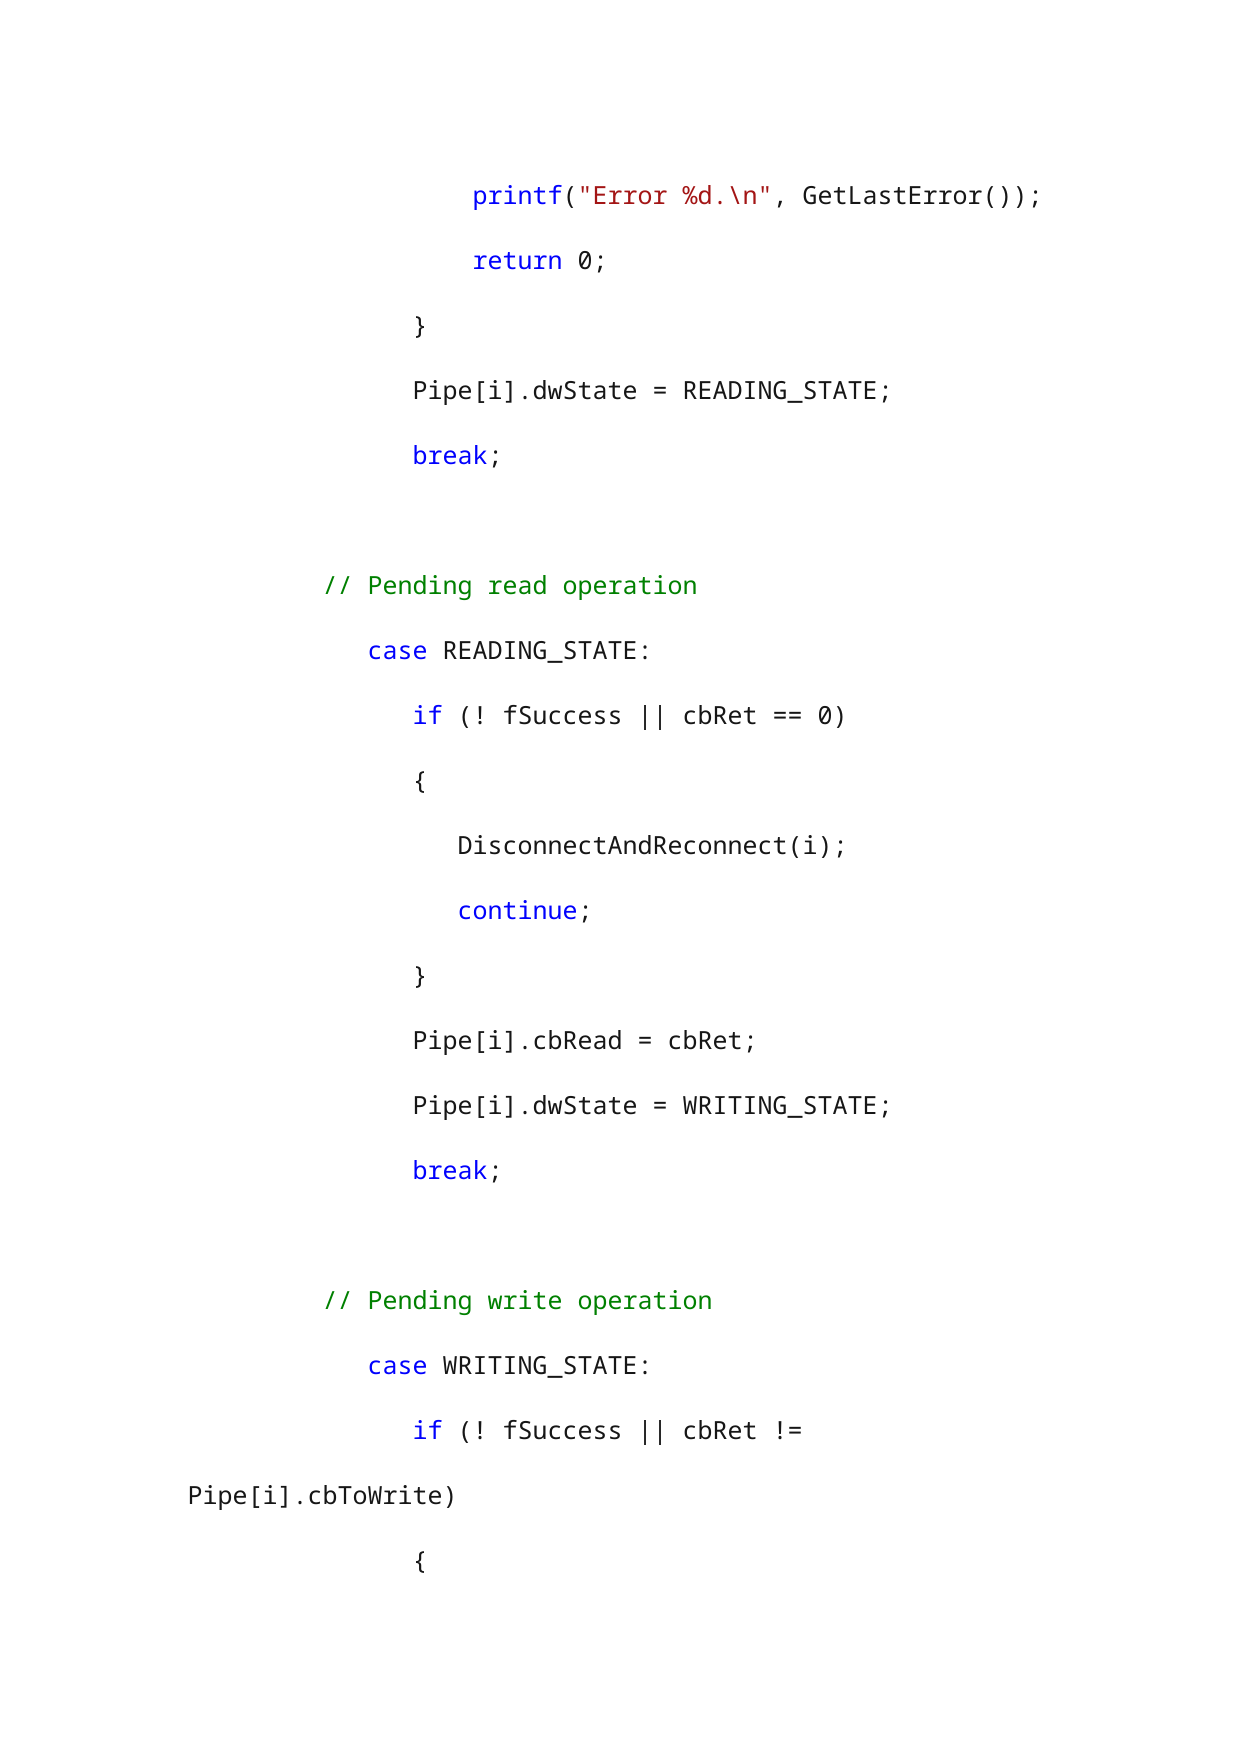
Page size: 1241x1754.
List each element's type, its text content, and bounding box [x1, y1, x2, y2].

text continue; [187, 877, 1053, 942]
text { [187, 747, 1053, 812]
text break; [187, 422, 1053, 487]
text if (! fSuccess || cbRet != Pipe[i].cbToWrite) [187, 1397, 1053, 1527]
text Pipe[i].dwState = READING_STATE; [187, 357, 1053, 422]
text DisconnectAndReconnect(i); [187, 812, 1053, 877]
text printf("Error %d.\n", GetLastError()); [187, 162, 1053, 227]
text } [187, 942, 1053, 1007]
text case READING_STATE: [187, 617, 1053, 682]
text // Pending read operation [187, 552, 1053, 617]
text if (! fSuccess || cbRet == 0) [187, 682, 1053, 747]
text Pipe[i].cbRead = cbRet; [187, 1007, 1053, 1072]
text { [187, 1527, 1053, 1592]
text return 0; [187, 227, 1053, 292]
text Pipe[i].dwState = WRITING_STATE; [187, 1072, 1053, 1137]
text break; [187, 1137, 1053, 1202]
text // Pending write operation [187, 1267, 1053, 1332]
text case WRITING_STATE: [187, 1332, 1053, 1397]
text } [187, 292, 1053, 357]
